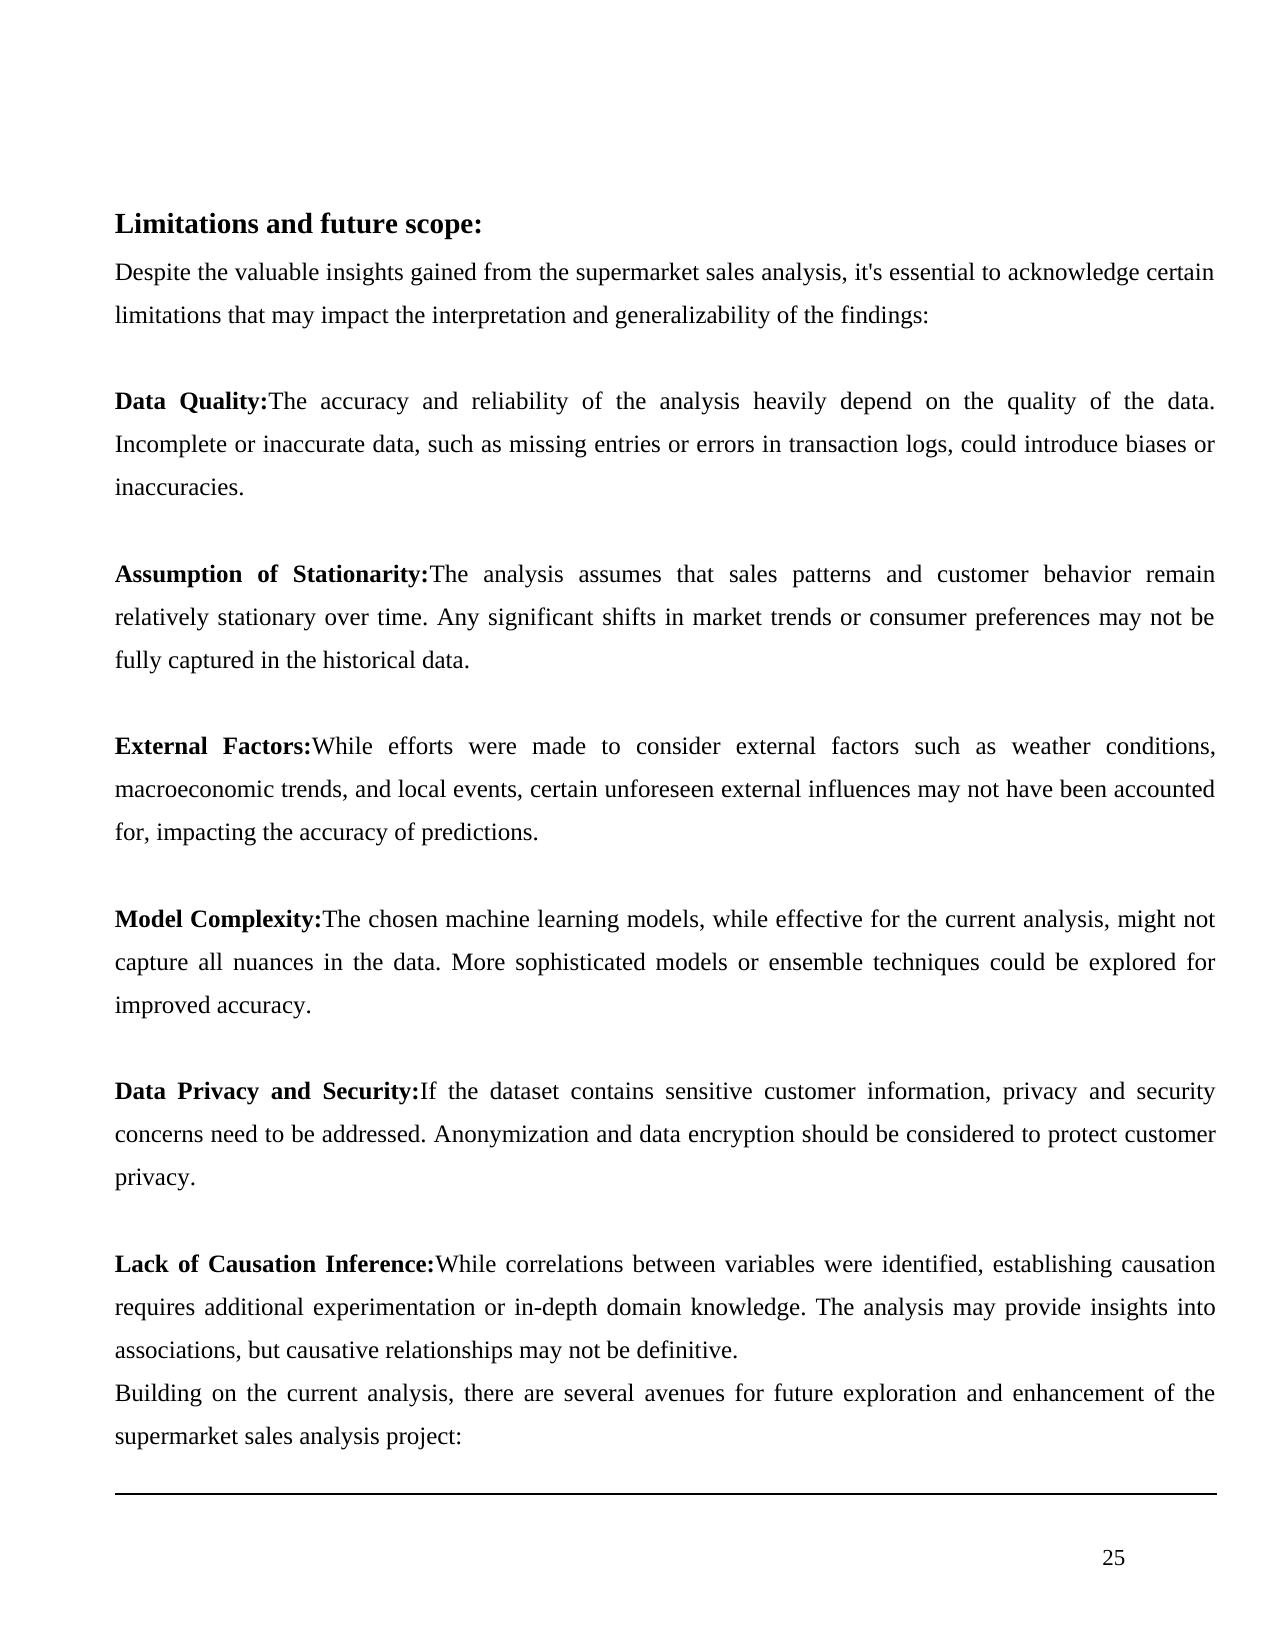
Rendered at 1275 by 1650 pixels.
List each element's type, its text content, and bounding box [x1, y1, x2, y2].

text Data Quality:The accuracy and reliability of the analysis heavily depend on the quality of the data. Incomplete or inaccurate data, such as missing entries or errors in transaction logs, could introduce biases or inaccuracies. [114, 386, 1217, 501]
text Limitations and future scope: [114, 207, 1217, 240]
text Building on the current analysis, there are several avenues for future exploration and enhancement of the supermarket sales analysis project: [114, 1378, 1217, 1450]
text Data Privacy and Security:If the dataset contains sensitive customer information, privacy and security concerns need to be addressed. Anonymization and data encryption should be considered to protect customer privacy. [114, 1076, 1217, 1191]
text Model Complexity:The chosen machine learning models, while effective for the current analysis, might not capture all nuances in the data. More sophisticated models or ensemble techniques could be explored for improved accuracy. [114, 904, 1217, 1019]
text External Factors:While efforts were made to consider external factors such as weather conditions, macroeconomic trends, and local events, certain unforeseen external influences may not have been accounted for, impacting the accuracy of predictions. [114, 731, 1217, 846]
text Lack of Causation Inference:While correlations between variables were identified, establishing causation requires additional experimentation or in-depth domain knowledge. The analysis may provide insights into associations, but causative relationships may not be definitive. [114, 1249, 1217, 1364]
text Despite the valuable insights gained from the supermarket sales analysis, it's essential to acknowledge certain limitations that may impact the interpretation and generalizability of the findings: [114, 257, 1217, 329]
text Assumption of Stationarity:The analysis assumes that sales patterns and customer behavior remain relatively stationary over time. Any significant shifts in market trends or consumer preferences may not be fully captured in the historical data. [114, 559, 1217, 674]
